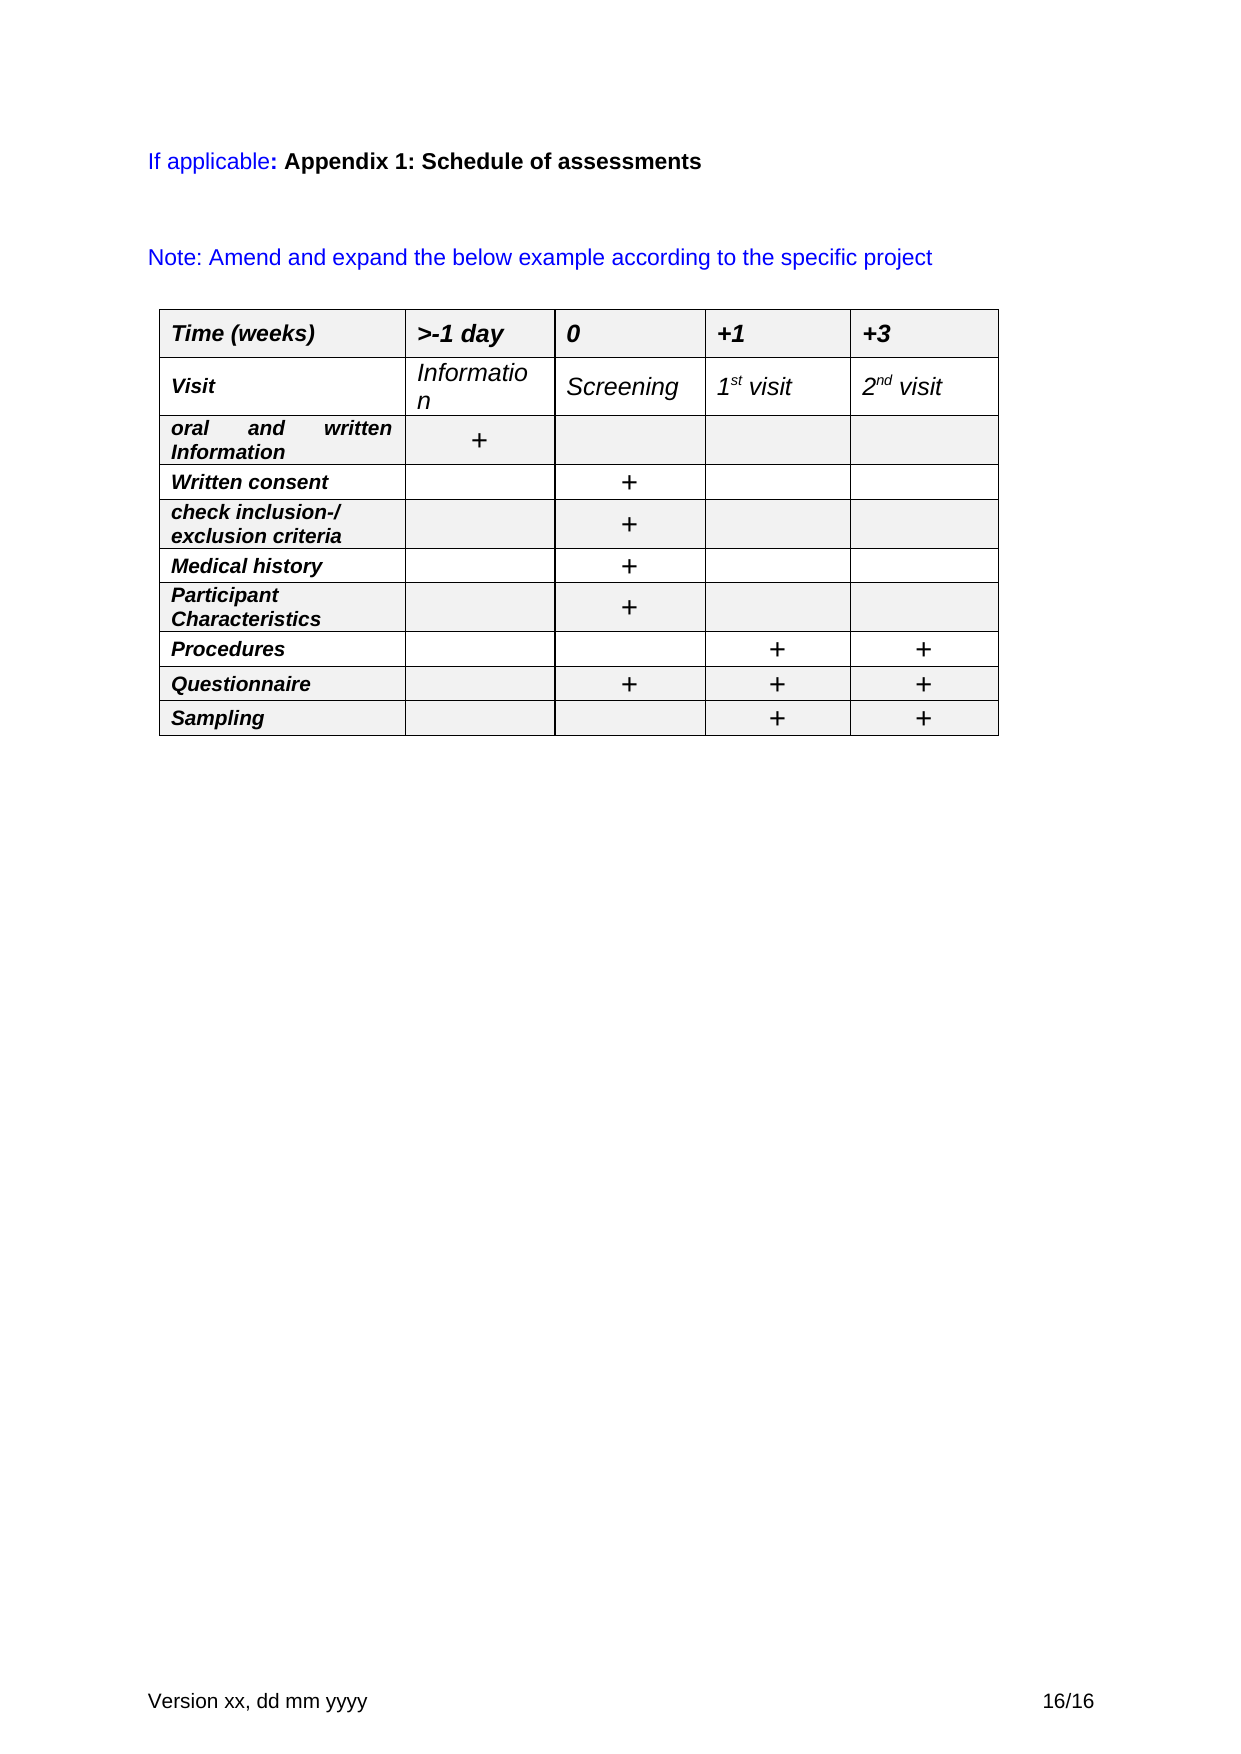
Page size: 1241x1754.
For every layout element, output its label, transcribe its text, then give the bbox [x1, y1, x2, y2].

table_cell Visit [160, 358, 405, 415]
text Note: Amend and expand the below example according to the specific project [148, 244, 1122, 270]
table_cell oral and written Information [160, 416, 405, 464]
table_cell + [556, 465, 705, 499]
table_cell Participant Characteristics [160, 583, 405, 631]
table_cell [406, 632, 554, 666]
table_cell [556, 632, 705, 666]
table_cell + [706, 701, 850, 735]
table_header +3 [851, 310, 998, 357]
table_header Time (weeks) [160, 310, 405, 357]
table_cell [851, 500, 998, 548]
table_cell [556, 416, 705, 464]
table_cell [851, 583, 998, 631]
list If applicable: Appendix 1: Schedule of assessments [148, 148, 1122, 174]
table_cell [406, 583, 554, 631]
table_cell [556, 701, 705, 735]
table_cell [851, 465, 998, 499]
table_cell Medical history [160, 549, 405, 582]
table_cell + [851, 701, 998, 735]
table_cell 1st visit [706, 358, 850, 415]
table_cell [406, 465, 554, 499]
table_cell + [556, 500, 705, 548]
table_cell [406, 549, 554, 582]
table_cell + [851, 667, 998, 700]
table_cell + [556, 667, 705, 700]
table_cell [406, 667, 554, 700]
table_cell [406, 701, 554, 735]
table_cell Written consent [160, 465, 405, 499]
table_header >-1 day [406, 310, 554, 357]
table_cell [706, 549, 850, 582]
table_cell + [851, 632, 998, 666]
table_cell Sampling [160, 701, 405, 735]
table_cell Screening [556, 358, 705, 415]
table_cell [851, 416, 998, 464]
table_cell + [706, 632, 850, 666]
table_cell [706, 583, 850, 631]
table_cell [706, 416, 850, 464]
table_cell + [406, 416, 554, 464]
table_cell Procedures [160, 632, 405, 666]
table_cell + [556, 549, 705, 582]
table_header 0 [556, 310, 705, 357]
table_header +1 [706, 310, 850, 357]
table_cell [406, 500, 554, 548]
table_cell [706, 465, 850, 499]
table_cell [706, 500, 850, 548]
table_cell check inclusion-/ exclusion criteria [160, 500, 405, 548]
table_cell Information [406, 358, 554, 415]
table_cell 2nd visit [851, 358, 998, 415]
table_cell Questionnaire [160, 667, 405, 700]
table_cell + [706, 667, 850, 700]
table_cell [851, 549, 998, 582]
table_cell + [556, 583, 705, 631]
